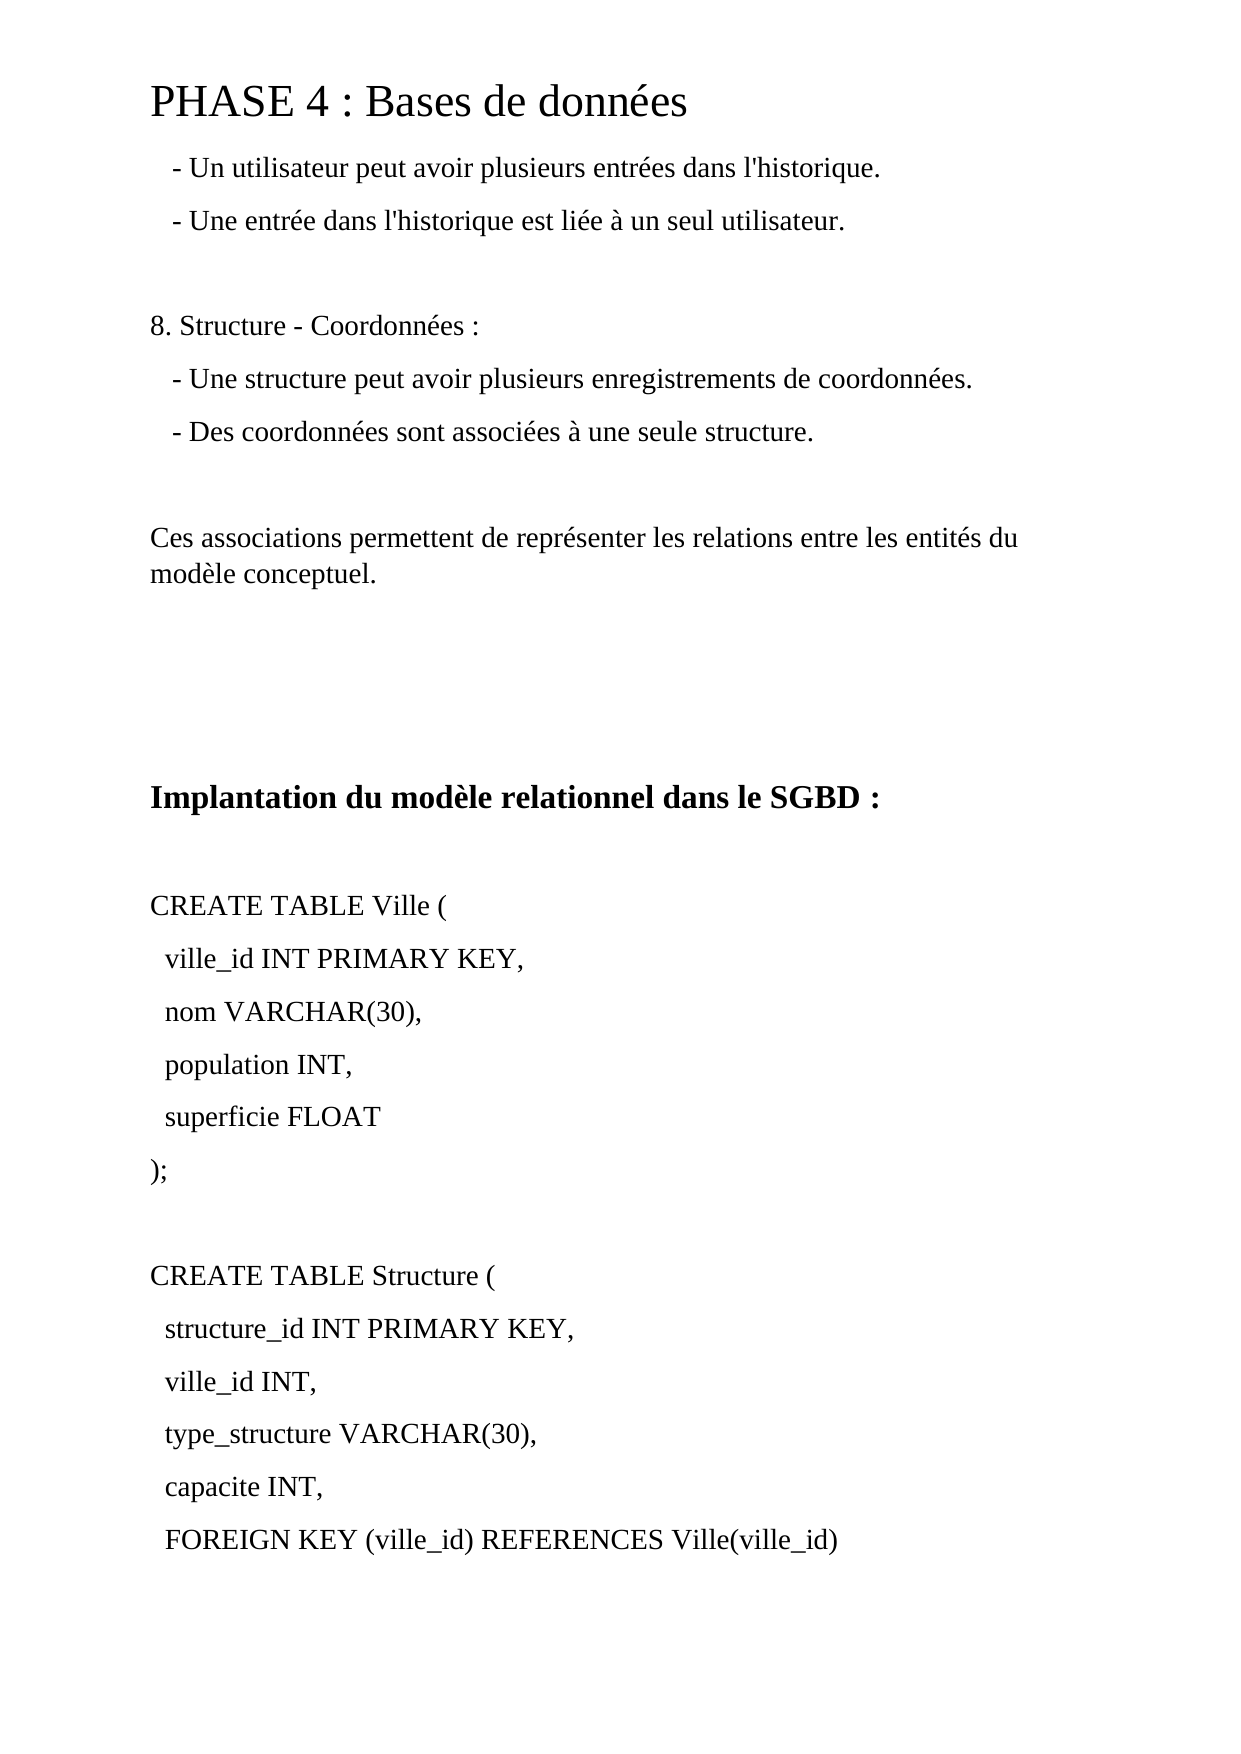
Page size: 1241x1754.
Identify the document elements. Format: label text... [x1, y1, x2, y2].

text - Une structure peut avoir plusieurs enregistrements de coordonnées. [150, 361, 1090, 395]
text FOREIGN KEY (ville_id) REFERENCES Ville(ville_id) [150, 1522, 1090, 1556]
text population INT, [150, 1047, 1090, 1080]
text CREATE TABLE Ville ( [150, 888, 1090, 922]
text - Des coordonnées sont associées à une seule structure. [150, 414, 1090, 448]
text Implantation du modèle relationnel dans le SGBD : [150, 777, 1090, 816]
text - Un utilisateur peut avoir plusieurs entrées dans l'historique. [150, 150, 1090, 183]
text CREATE TABLE Structure ( [150, 1258, 1090, 1292]
text ville_id INT PRIMARY KEY, [150, 941, 1090, 975]
text superficie FLOAT [150, 1099, 1090, 1133]
text nom VARCHAR(30), [150, 994, 1090, 1027]
text type_structure VARCHAR(30), [150, 1416, 1090, 1450]
text Ces associations permettent de représenter les relations entre les entités du modèle conceptuel. [150, 520, 1090, 589]
text ); [150, 1152, 1090, 1186]
text structure_id INT PRIMARY KEY, [150, 1311, 1090, 1344]
text ville_id INT, [150, 1364, 1090, 1397]
text capacite INT, [150, 1469, 1090, 1503]
text - Une entrée dans l'historique est liée à un seul utilisateur. [150, 203, 1090, 236]
text 8. Structure - Coordonnées : [150, 308, 1090, 342]
